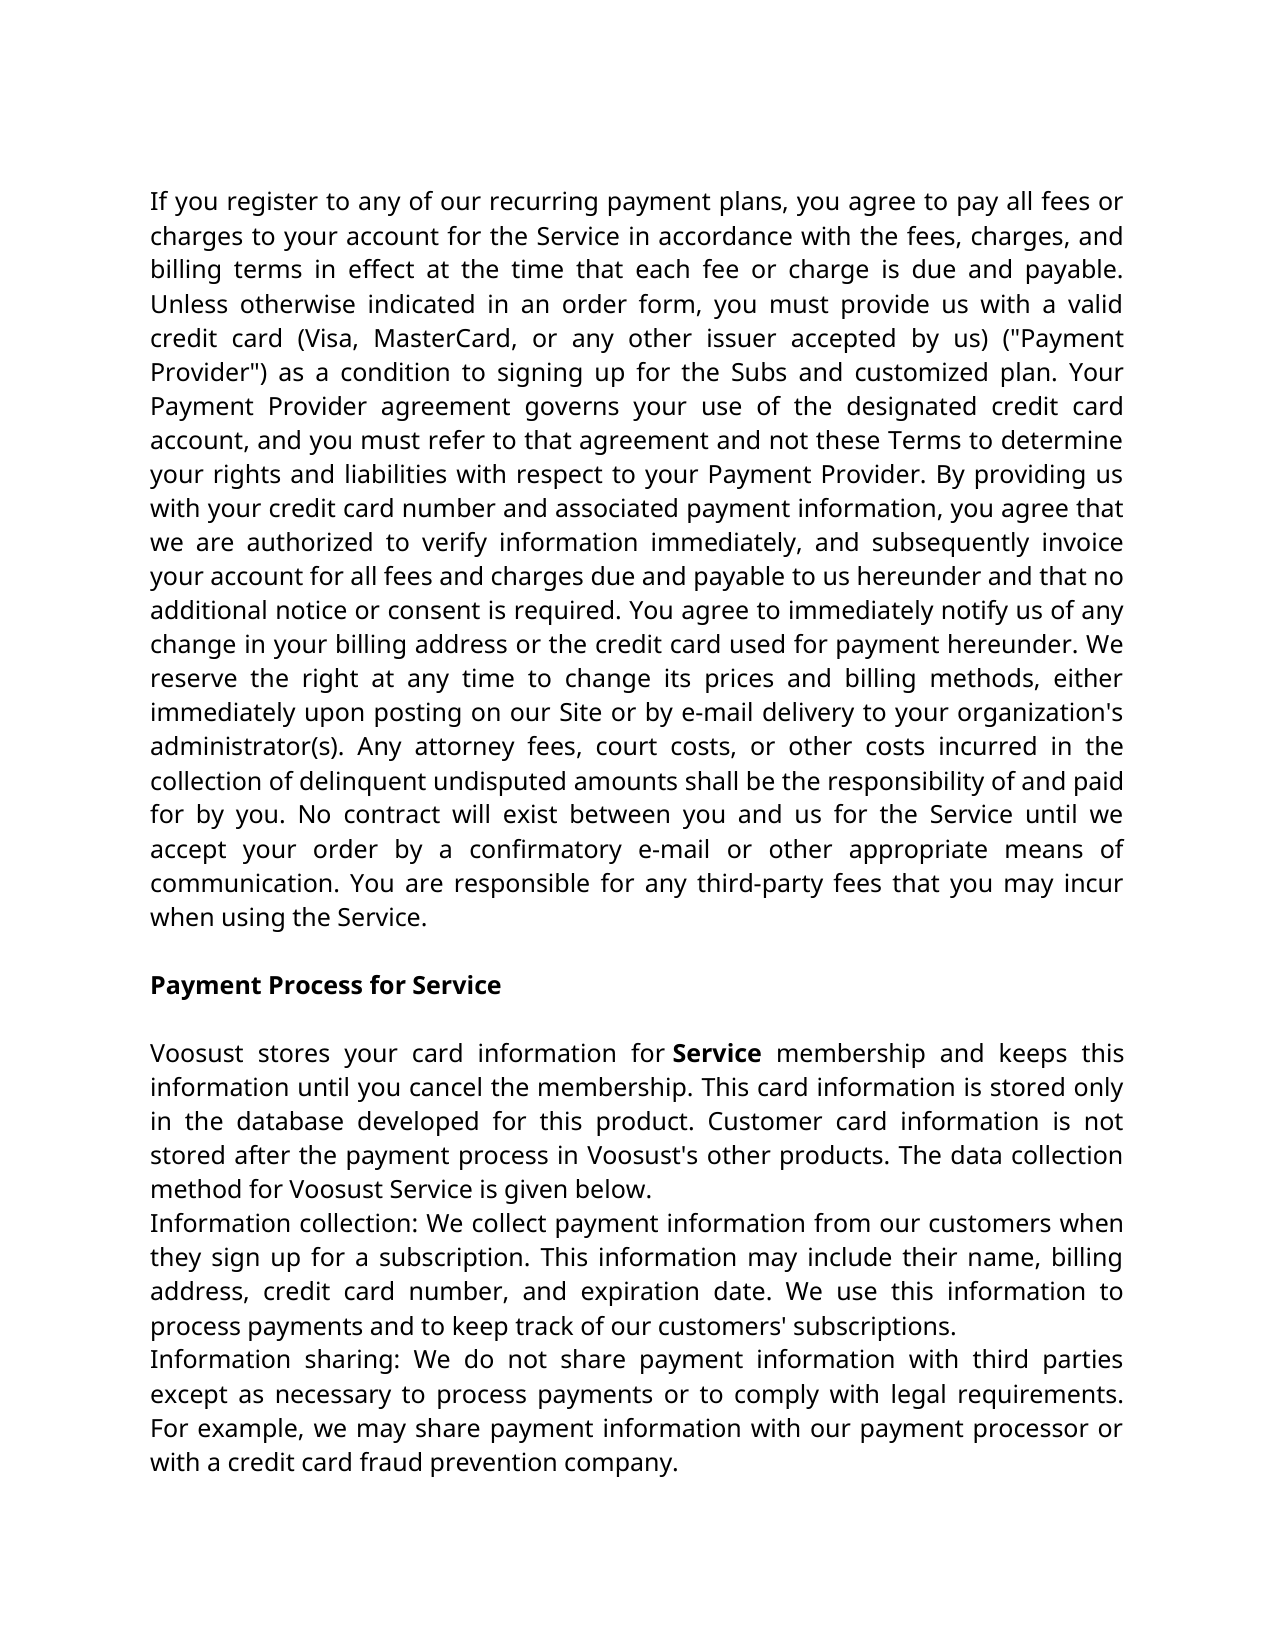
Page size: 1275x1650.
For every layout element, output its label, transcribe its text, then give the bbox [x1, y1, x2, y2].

text Voosust stores your card information for Service membership and keeps this information until you cancel the membership. This card information is stored only in the database developed for this product. Customer card information is not stored after the payment process in Voosust's other products. The data collection method for Voosust Service is given below. [150, 1036, 1125, 1206]
text Information collection: We collect payment information from our customers when they sign up for a subscription. This information may include their name, billing address, credit card number, and expiration date. We use this information to process payments and to keep track of our customers' subscriptions. [150, 1206, 1125, 1342]
text Payment Process for Service [150, 967, 1125, 1002]
text If you register to any of our recurring payment plans, you agree to pay all fees or charges to your account for the Service in accordance with the fees, charges, and billing terms in effect at the time that each fee or charge is due and payable. Unless otherwise indicated in an order form, you must provide us with a valid credit card (Visa, MasterCard, or any other issuer accepted by us) ("Payment Provider") as a condition to signing up for the Subs and customized plan. Your Payment Provider agreement governs your use of the designated credit card account, and you must refer to that agreement and not these Terms to determine your rights and liabilities with respect to your Payment Provider. By providing us with your credit card number and associated payment information, you agree that we are authorized to verify information immediately, and subsequently invoice your account for all fees and charges due and payable to us hereunder and that no additional notice or consent is required. You agree to immediately notify us of any change in your billing address or the credit card used for payment hereunder. We reserve the right at any time to change its prices and billing methods, either immediately upon posting on our Site or by e-mail delivery to your organization's administrator(s). Any attorney fees, court costs, or other costs incurred in the collection of delinquent undisputed amounts shall be the responsibility of and paid for by you. No contract will exist between you and us for the Service until we accept your order by a confirmatory e-mail or other appropriate means of communication. You are responsible for any third-party fees that you may incur when using the Service. [150, 184, 1125, 933]
text Information sharing: We do not share payment information with third parties except as necessary to process payments or to comply with legal requirements. For example, we may share payment information with our payment processor or with a credit card fraud prevention company. [150, 1342, 1125, 1478]
